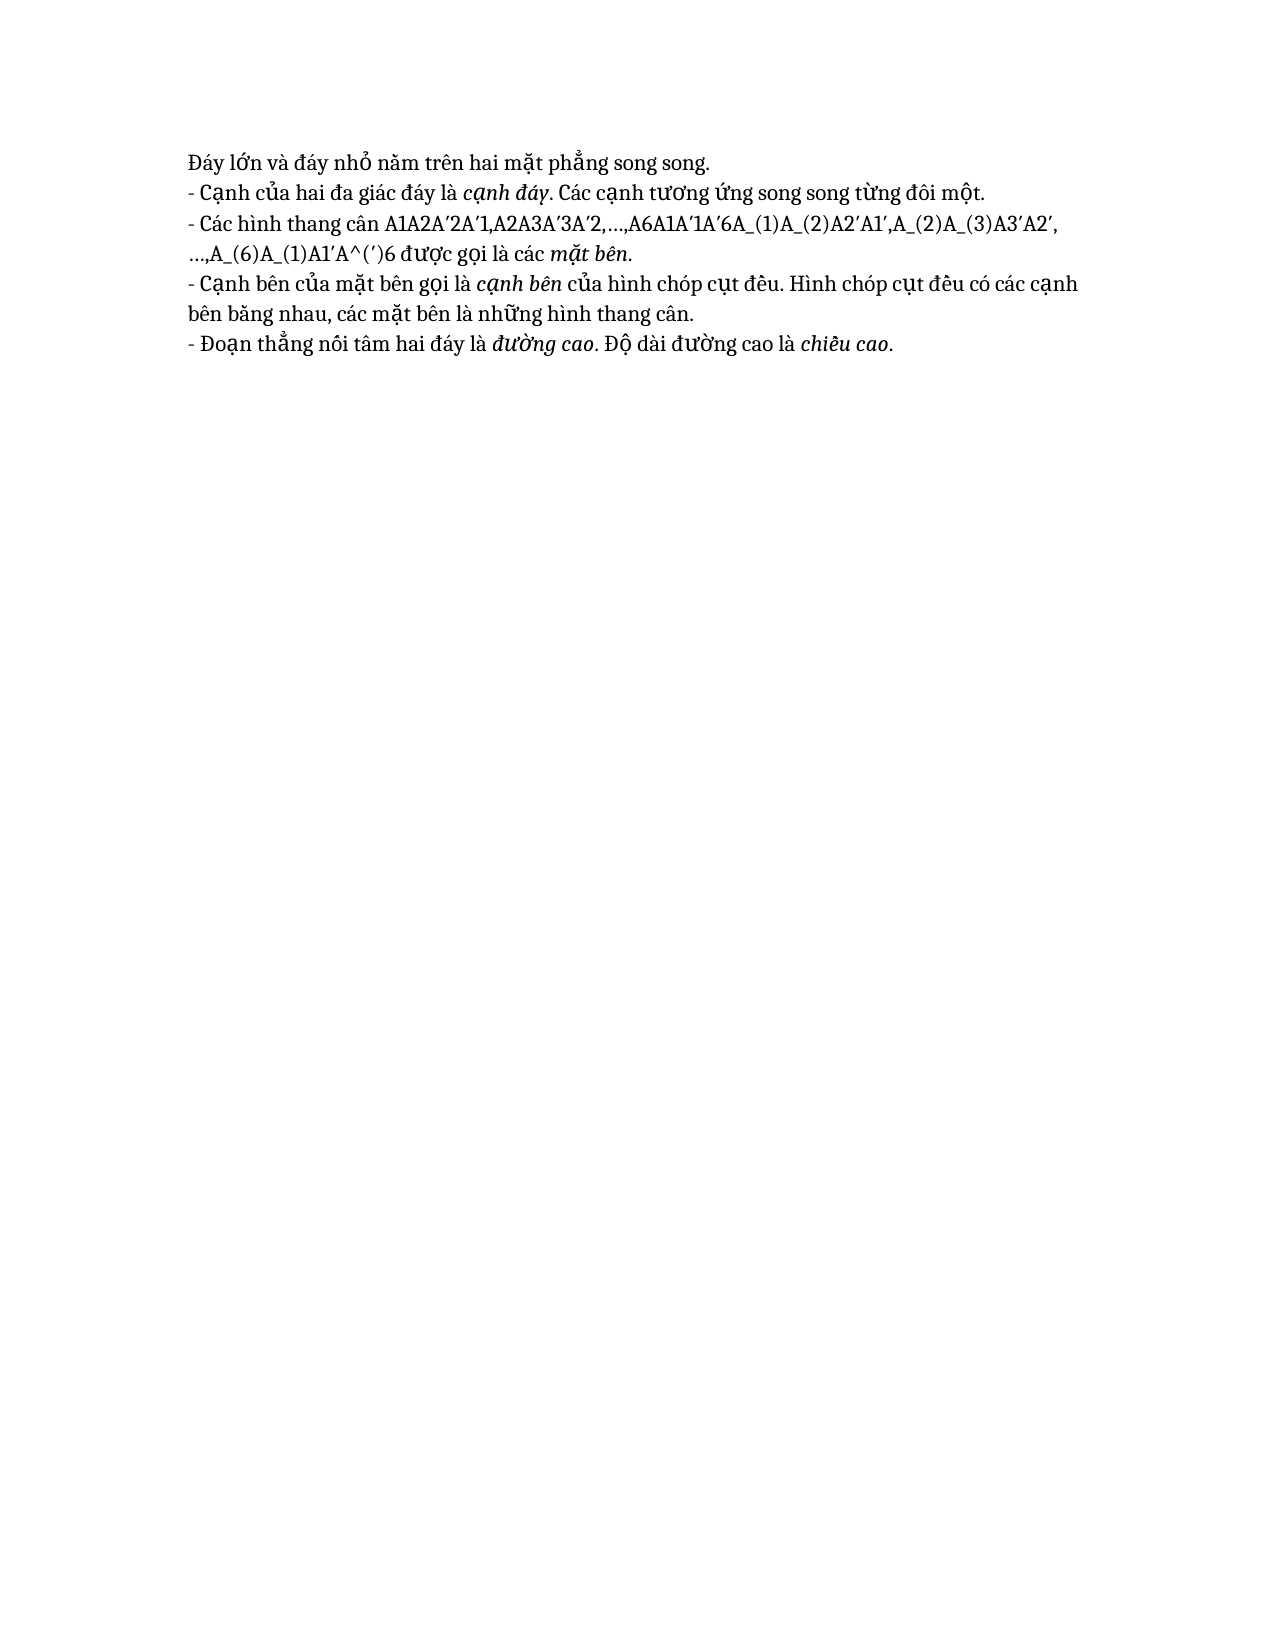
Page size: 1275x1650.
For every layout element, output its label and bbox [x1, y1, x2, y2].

text [187, 150, 1087, 358]
